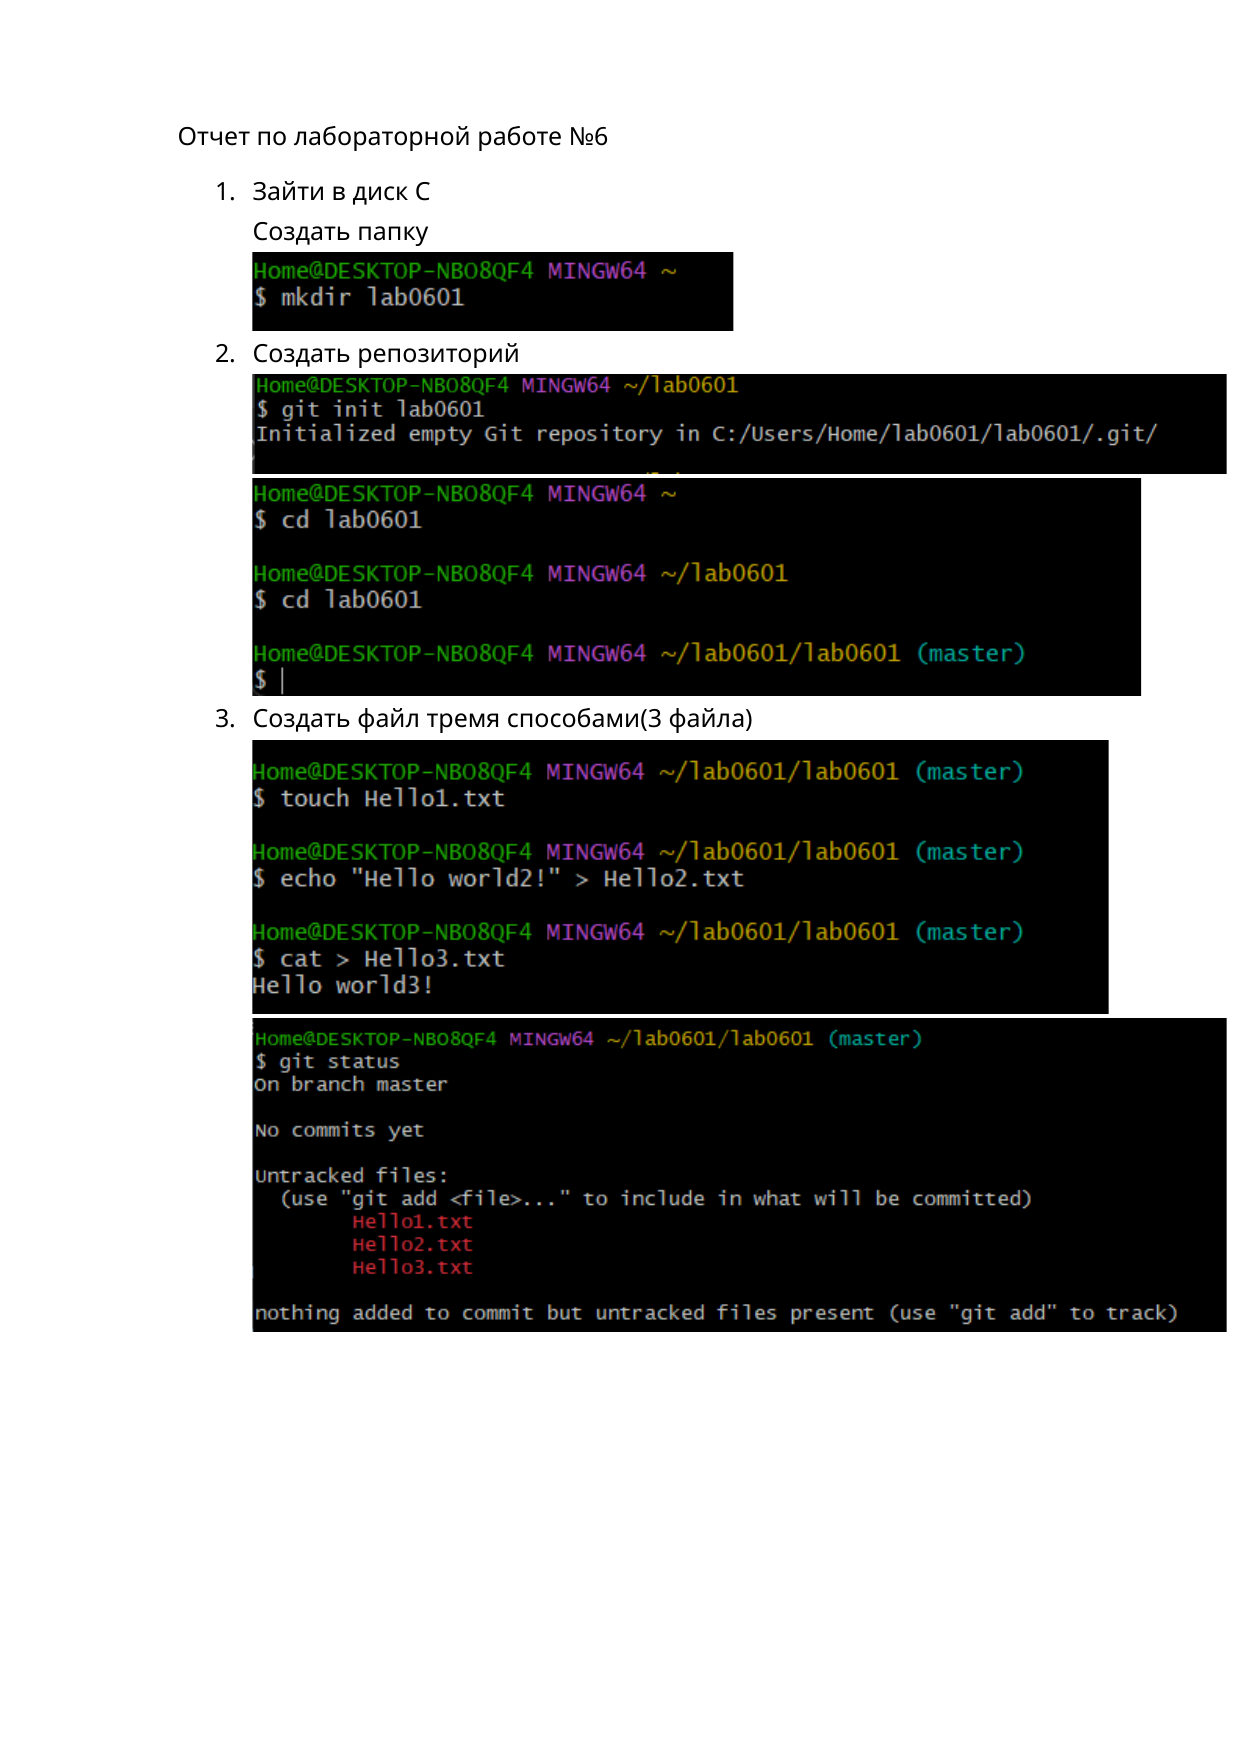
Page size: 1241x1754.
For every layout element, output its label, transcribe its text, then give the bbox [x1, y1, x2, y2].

list Создать папку [252, 213, 1152, 247]
picture [252, 740, 1109, 1014]
picture [252, 1018, 1227, 1332]
picture [252, 374, 1227, 474]
text Отчет по лабораторной работе №6 [177, 118, 1152, 152]
list Зайти в диск C [215, 174, 1152, 208]
list Создать файл тремя способами(3 файла) [215, 701, 1152, 735]
picture [252, 478, 1142, 696]
picture [252, 252, 734, 331]
list Создать репозиторий [215, 336, 1152, 369]
